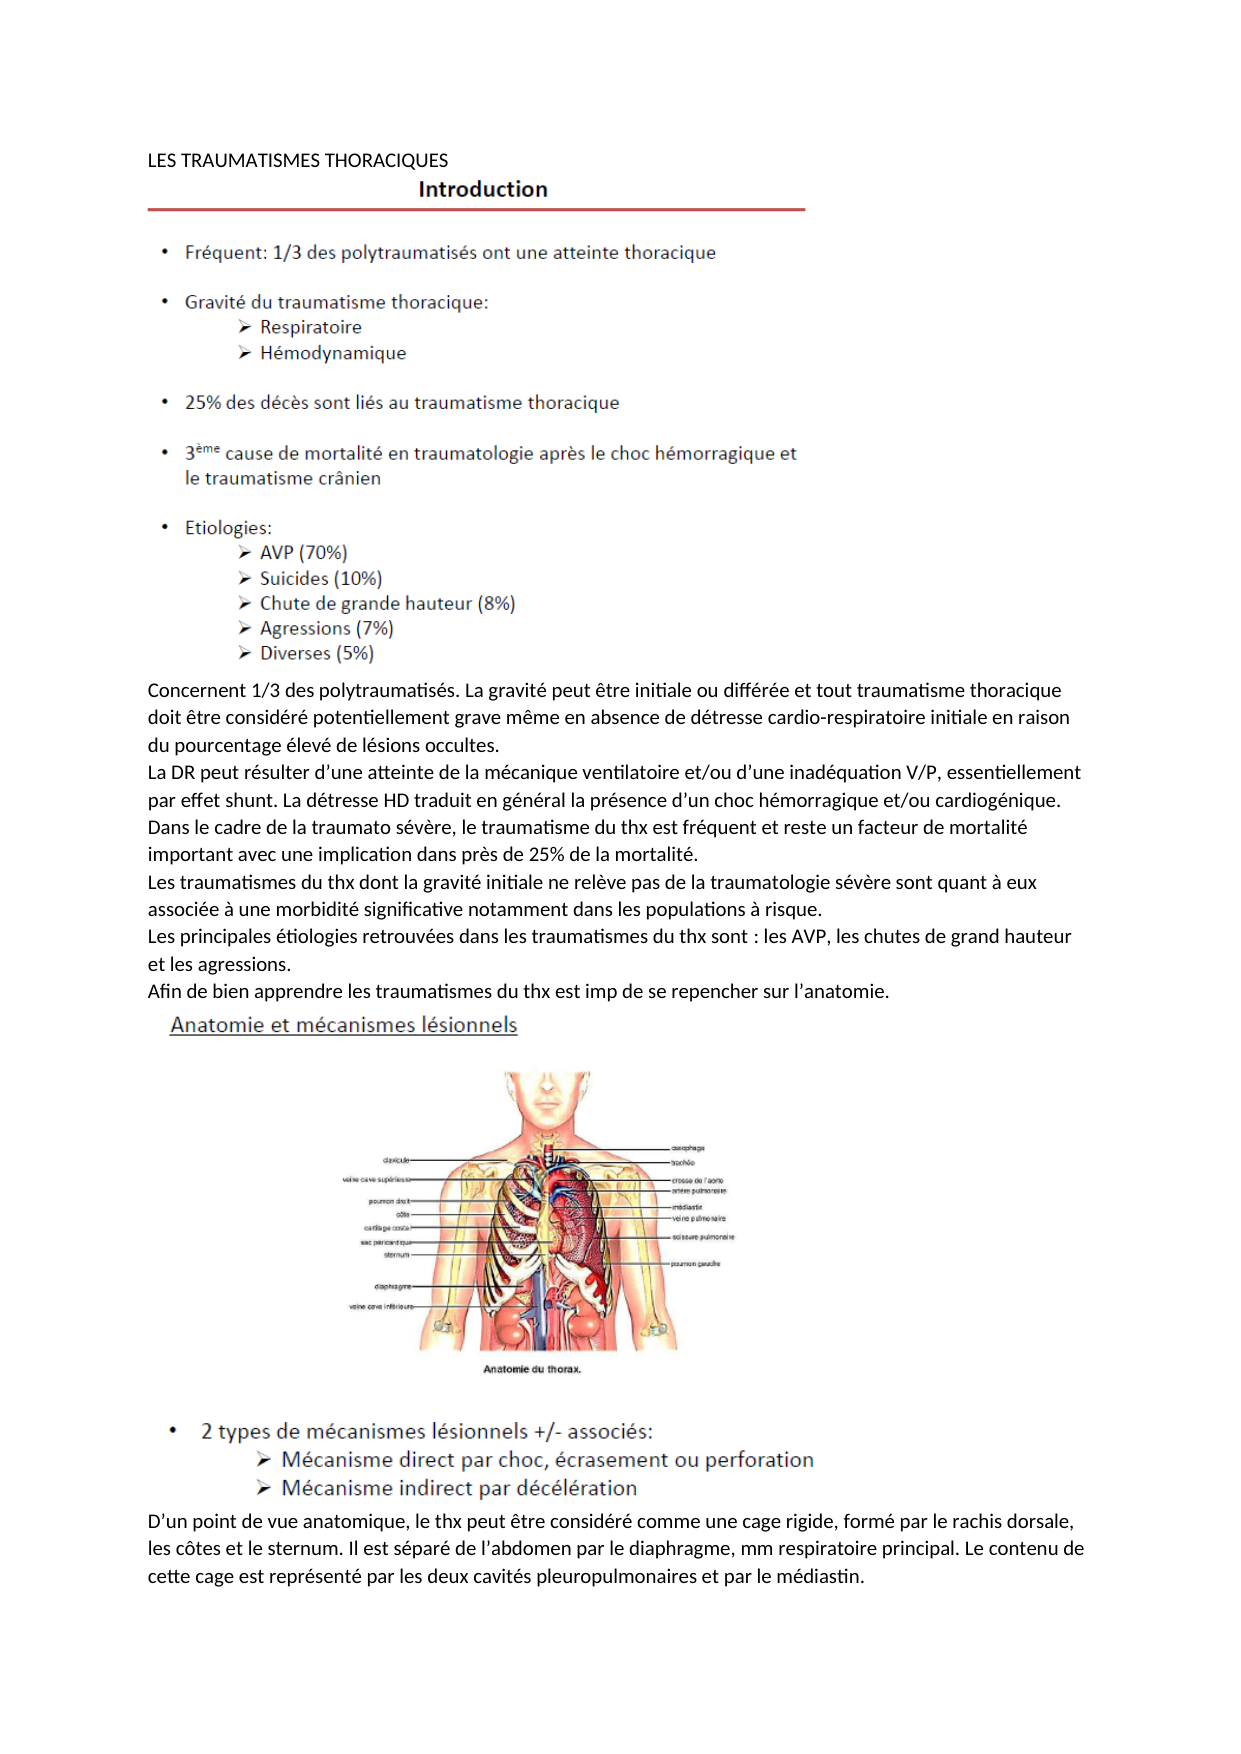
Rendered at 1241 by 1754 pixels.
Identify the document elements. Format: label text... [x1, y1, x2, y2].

text D’un point de vue anatomique, le thx peut être considéré comme une cage rigide, formé par le rachis dorsale, les côtes et le sternum. Il est séparé de l’abdomen par le diaphragme, mm respiratoire principal. Le contenu de cette cage est représenté par les deux cavités pleuropulmonaires et par le médiastin. [148, 1508, 1093, 1588]
text La DR peut résulter d’une atteinte de la mécanique ventilatoire et/ou d’une inadéquation V/P, essentiellement par effet shunt. La détresse HD traduit en général la présence d’un choc hémorragique et/ou cardiogénique. [148, 759, 1093, 812]
picture [147, 1006, 845, 1506]
text Concernent 1/3 des polytraumatisés. La gravité peut être initiale ou différée et tout traumatisme thoracique doit être considéré potentiellement grave même en absence de détresse cardio-respiratoire initiale en raison du pourcentage élevé de lésions occultes. [148, 677, 1093, 757]
text LES TRAUMATISMES THORACIQUES [148, 148, 1093, 173]
text Dans le cadre de la traumato sévère, le traumatisme du thx est fréquent et reste un facteur de mortalité important avec une implication dans près de 25% de la mortalité. [148, 814, 1093, 867]
text Les traumatismes du thx dont la gravité initiale ne relève pas de la traumatologie sévère sont quant à eux associée à une morbidité significative notamment dans les populations à risque. [148, 869, 1093, 922]
text Les principales étiologies retrouvées dans les traumatismes du thx sont : les AVP, les chutes de grand hauteur et les agressions. [148, 924, 1093, 977]
text Afin de bien apprendre les traumatismes du thx est imp de se repencher sur l’anatomie. [148, 978, 1093, 1004]
picture [147, 175, 806, 675]
